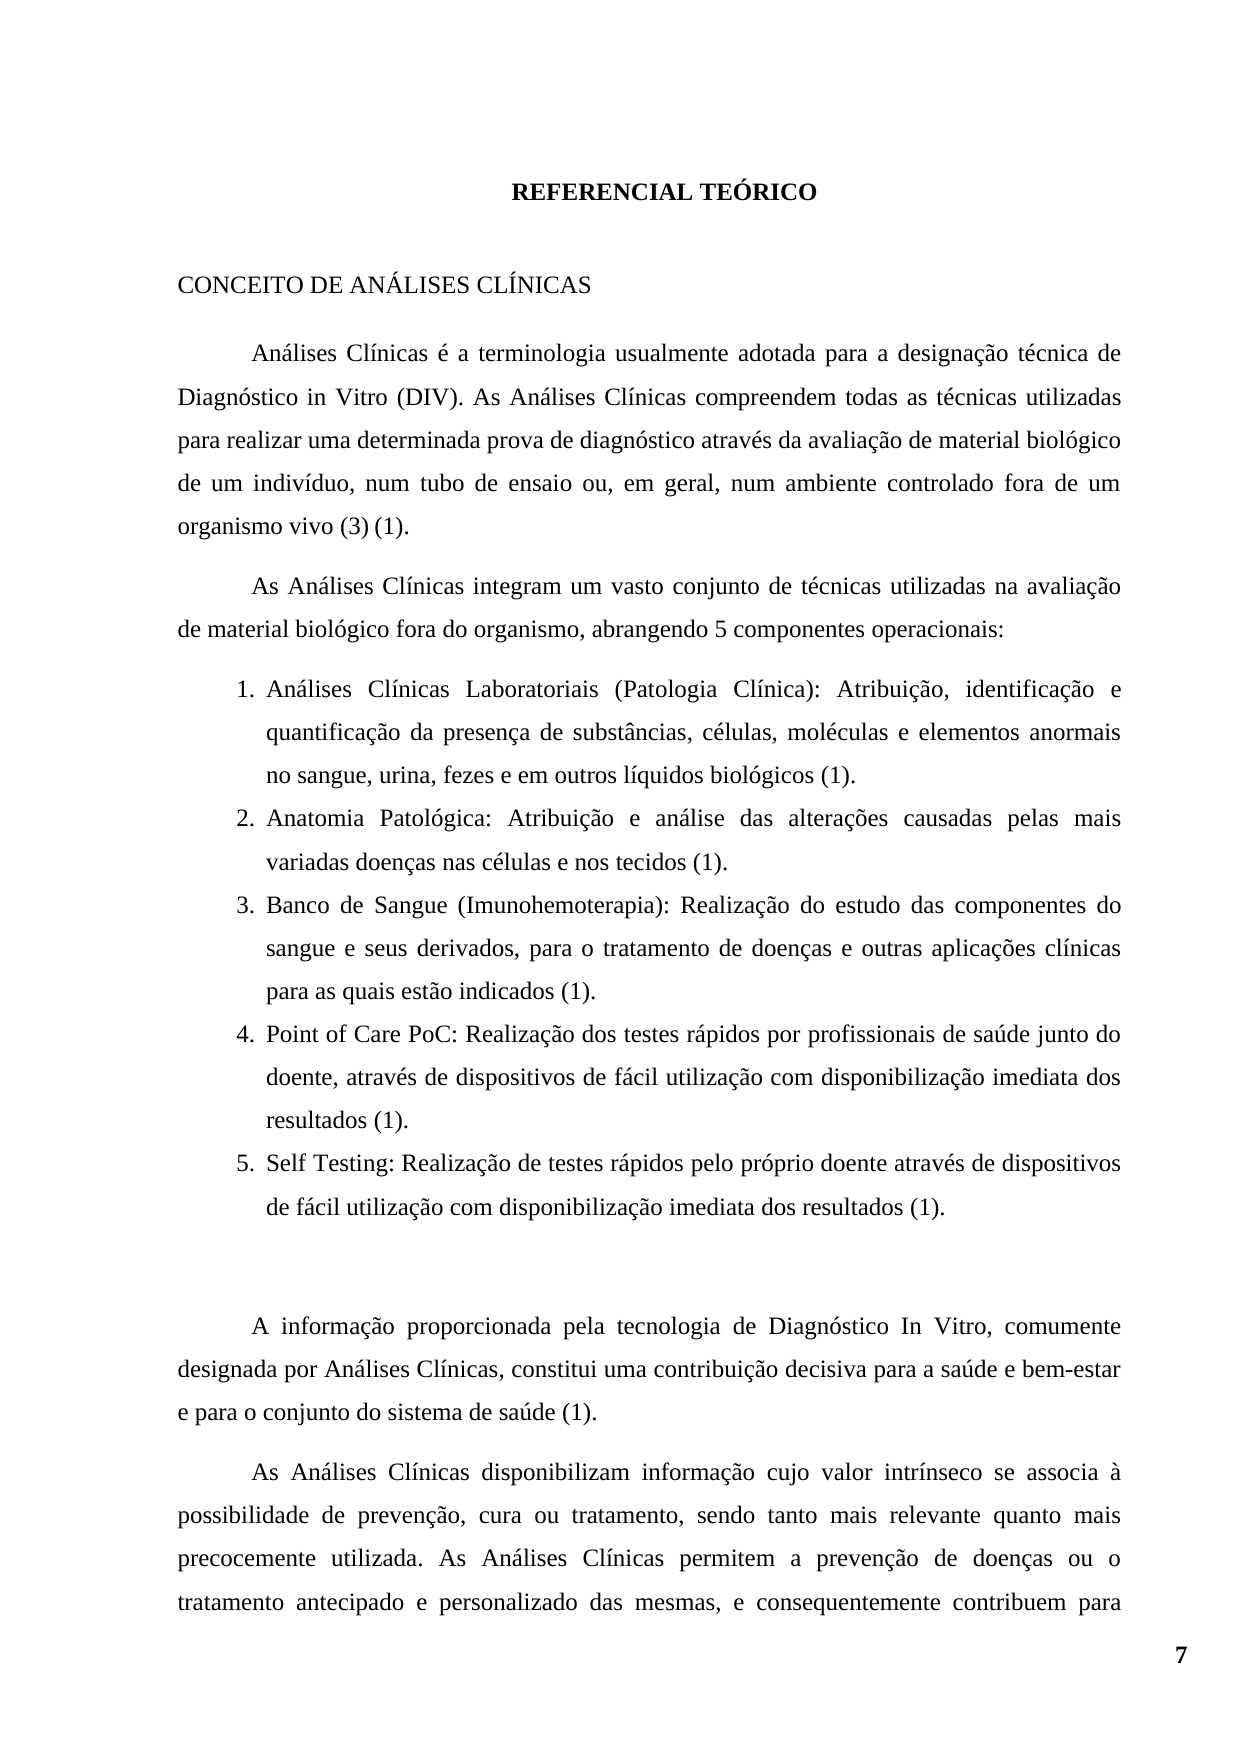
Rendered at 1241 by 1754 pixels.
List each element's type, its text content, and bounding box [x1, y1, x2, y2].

list Anatomia Patológica: Atribuição e análise das alterações causadas pelas mais variadas doenças nas células e nos tecidos . [236, 803, 1122, 875]
text Análises Clínicas é a terminologia usualmente adotada para a designação técnica de Diagnóstico in Vitro (DIV). As Análises Clínicas compreendem todas as técnicas utilizadas para realizar uma determinada prova de diagnóstico através da avaliação de material biológico de um indivíduo, num tubo de ensaio ou, em geral, num ambiente controlado fora de um organismo vivo . [177, 338, 1122, 540]
list Point of Care PoC: Realização dos testes rápidos por profissionais de saúde junto do doente, através de dispositivos de fácil utilização com disponibilização imediata dos resultados . [236, 1019, 1122, 1134]
subtitle CONCEITO DE ANÁLISES CLÍNICAS [177, 270, 1122, 299]
list Self Testing: Realização de testes rápidos pelo próprio doente através de dispositivos de fácil utilização com disponibilização imediata dos resultados . [236, 1148, 1122, 1220]
subtitle REFERENCIAL TEÓRICO [207, 177, 1122, 206]
list Análises Clínicas Laboratoriais (Patologia Clínica): Atribuição, identificação e quantificação da presença de substâncias, células, moléculas e elementos anormais no sangue, urina, fezes e em outros líquidos biológicos . [236, 674, 1122, 789]
text As Análises Clínicas integram um vasto conjunto de técnicas utilizadas na avaliação de material biológico fora do organismo, abrangendo 5 componentes operacionais: [177, 571, 1122, 643]
text A informação proporcionada pela tecnologia de Diagnóstico In Vitro, comumente designada por Análises Clínicas, constitui uma contribuição decisiva para a saúde e bem-estar e para o conjunto do sistema de saúde . [177, 1311, 1122, 1426]
list Banco de Sangue (Imunohemoterapia): Realização do estudo das componentes do sangue e seus derivados, para o tratamento de doenças e outras aplicações clínicas para as quais estão indicados . [236, 890, 1122, 1005]
